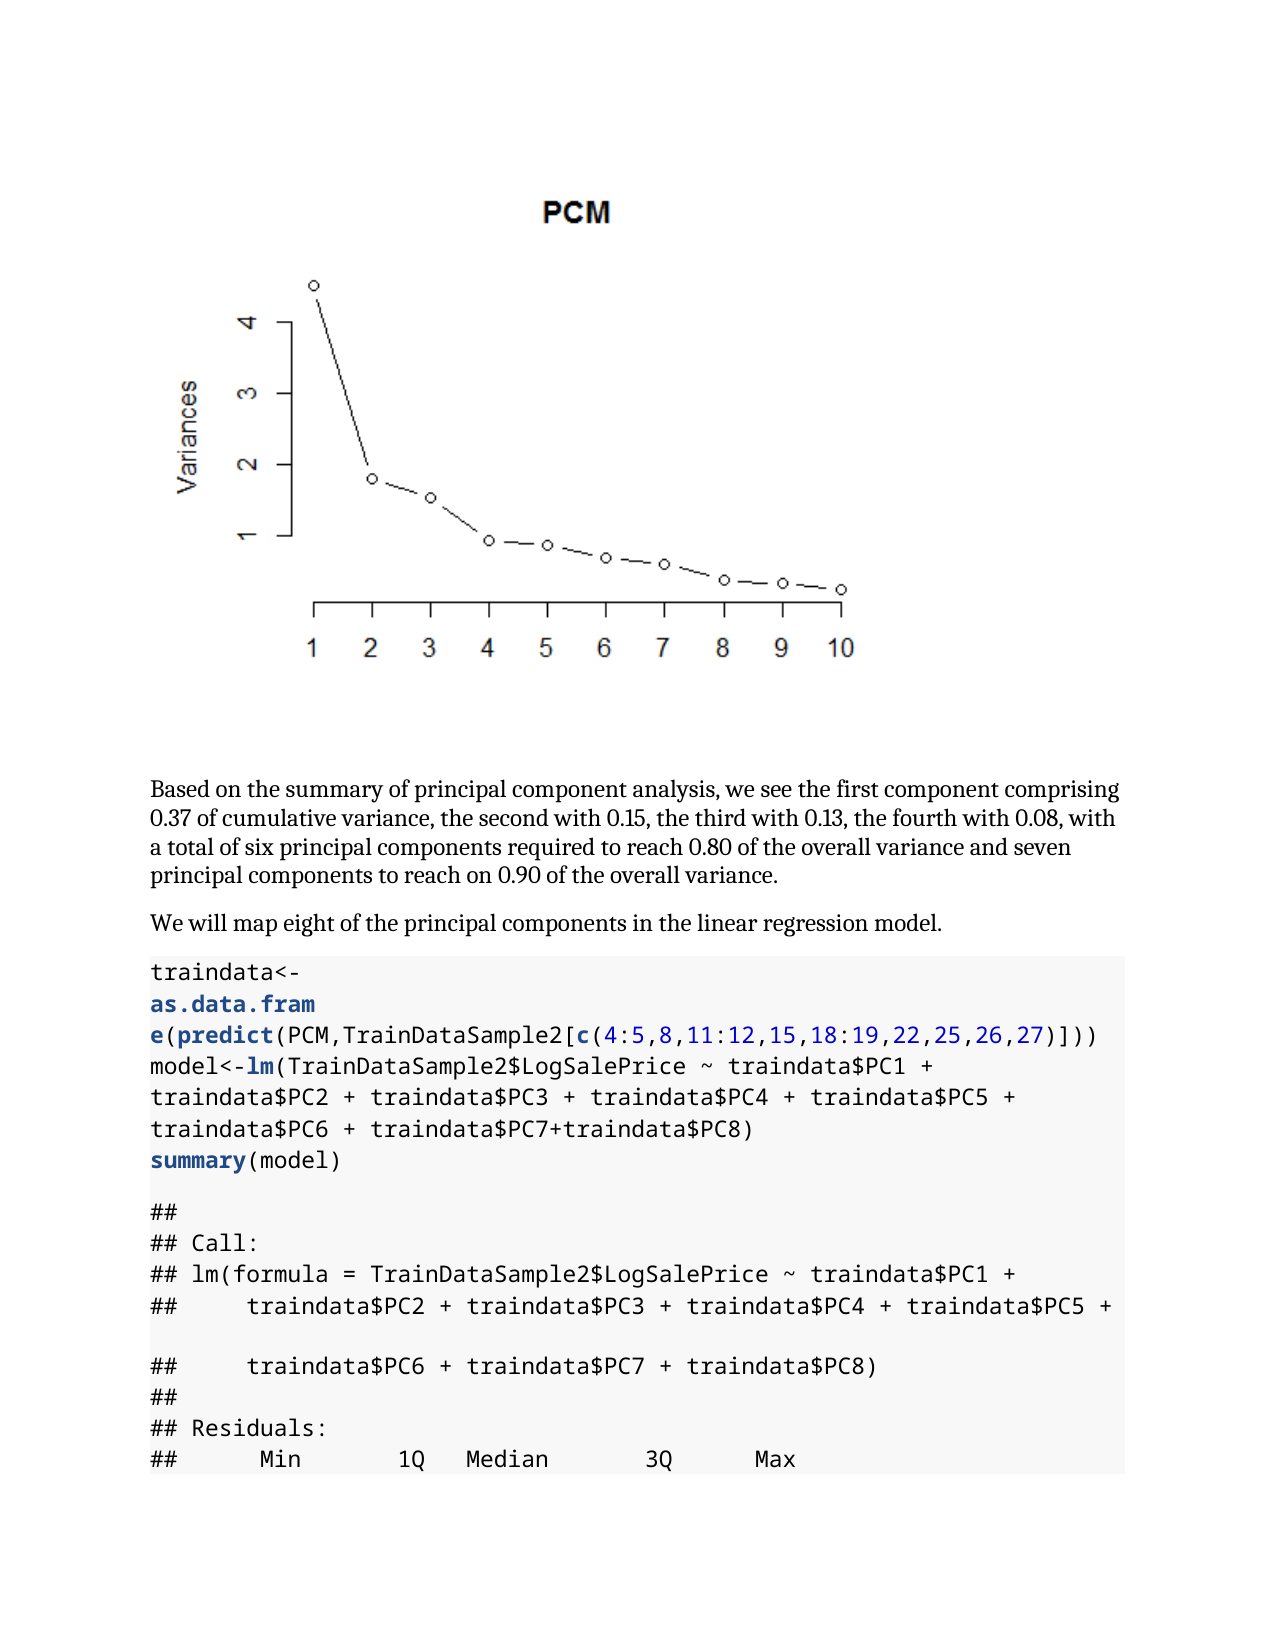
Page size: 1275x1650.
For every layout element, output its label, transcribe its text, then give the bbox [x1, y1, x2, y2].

text traindata<-as.data.frame(predict(PCM,TrainDataSample2[c(4:5,8,11:12,15,18:19,22,25,26,27)])) model<-lm(TrainDataSample2$LogSalePrice ~ traindata$PC1 + traindata$PC2 + traindata$PC3 + traindata$PC4 + traindata$PC5 + traindata$PC6 + traindata$PC7+traindata$PC8) summary(model) [150, 956, 1125, 1175]
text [150, 1196, 1125, 1474]
text Based on the summary of principal component analysis, we see the first component comprising 0.37 of cumulative variance, the second with 0.15, the third with 0.13, the fourth with 0.08, with a total of six principal components required to reach 0.80 of the overall variance and seven principal components to reach on 0.90 of the overall variance. [150, 775, 1125, 890]
text We will map eight of the principal components in the linear regression model. [150, 909, 1125, 937]
picture [168, 150, 925, 757]
